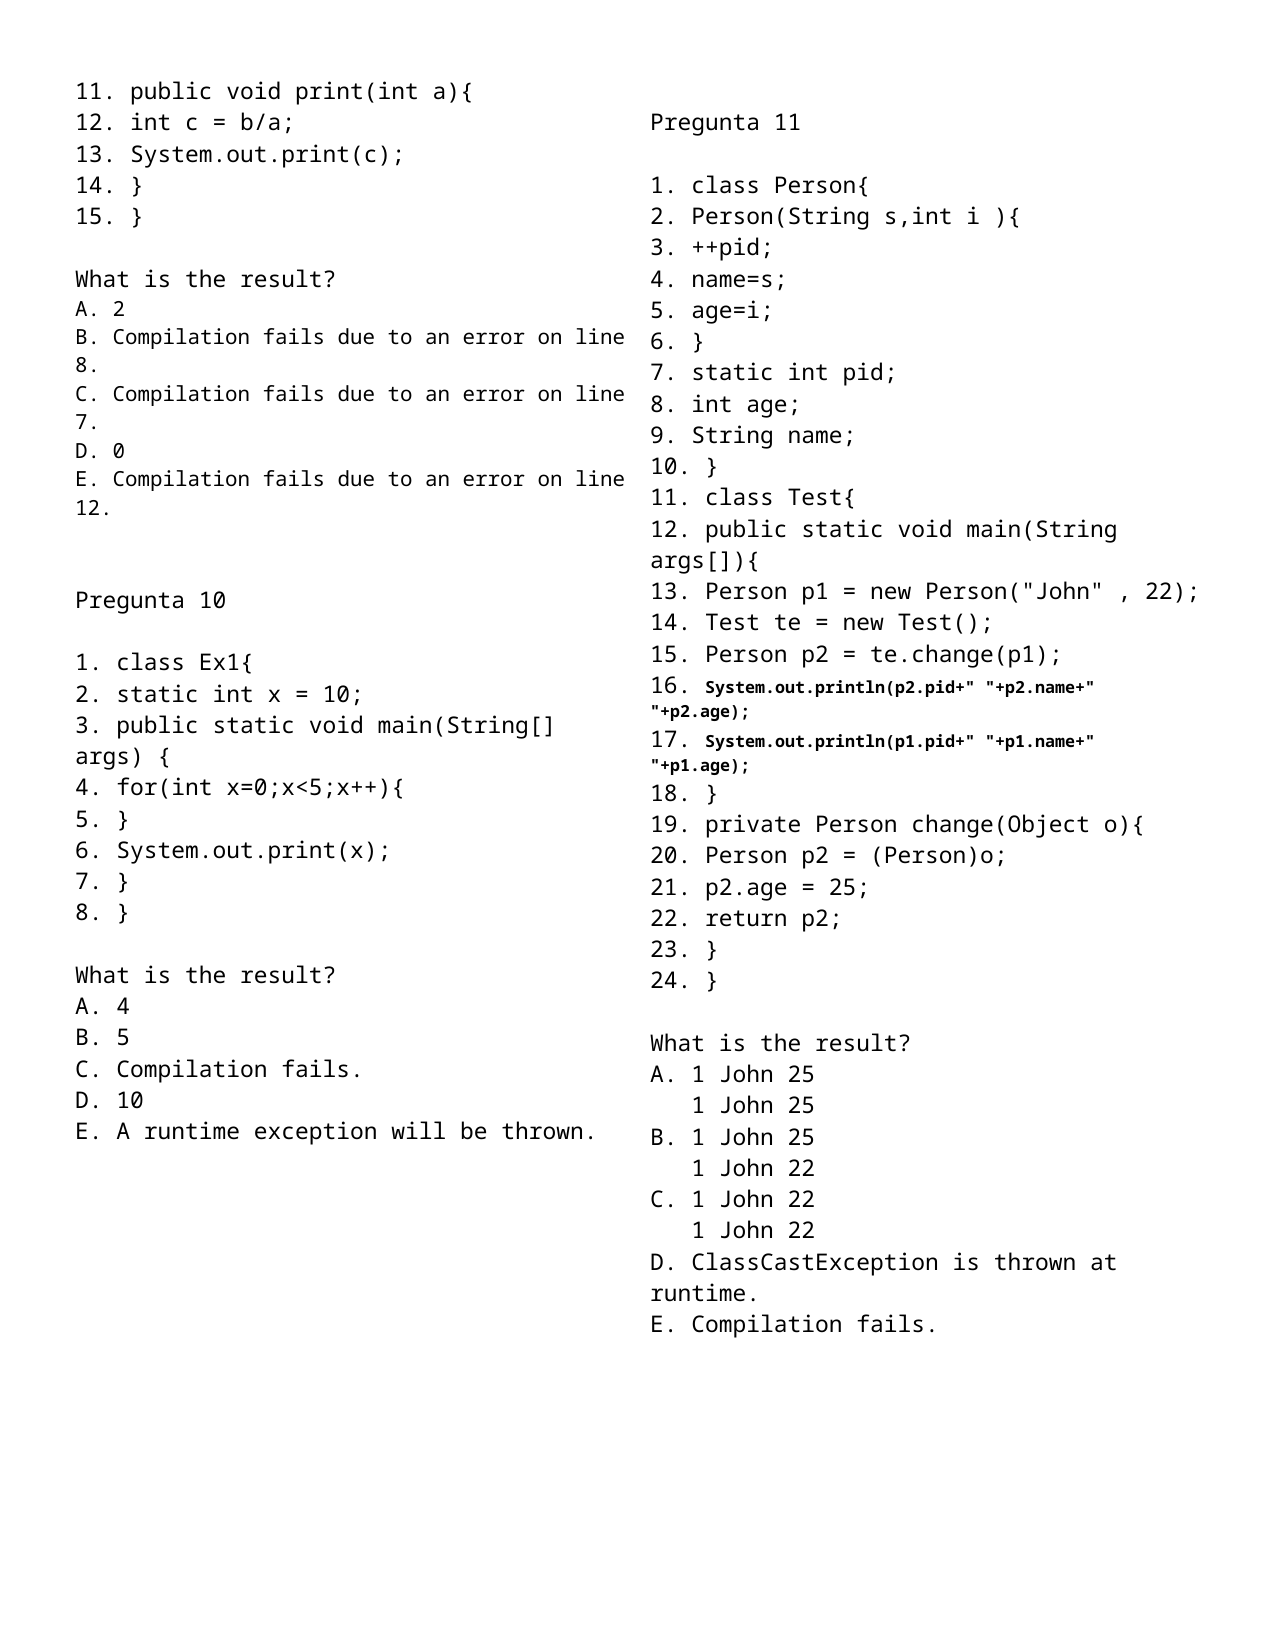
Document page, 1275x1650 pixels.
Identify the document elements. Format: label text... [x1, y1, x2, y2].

text 23. } [650, 933, 1200, 964]
text 16. System.out.println(p2.pid+" "+p2.name+" "+p2.age); [650, 669, 1200, 723]
text 1 John 22 [650, 1214, 1200, 1245]
text What is the result? [650, 1027, 1200, 1058]
text 3. public static void main(String[] args) { [75, 709, 625, 771]
text 8. } [75, 896, 625, 927]
text 12. public static void main(String args[]){ [650, 512, 1200, 575]
text 21. p2.age = 25; [650, 870, 1200, 902]
text 15. Person p2 = te.change(p1); [650, 637, 1200, 669]
text B. 5 [75, 1021, 625, 1052]
text D. 0 [75, 436, 625, 464]
text A. 4 [75, 990, 625, 1021]
text 4. name=s; [650, 262, 1200, 294]
text 20. Person p2 = (Person)o; [650, 839, 1200, 870]
text 24. } [650, 964, 1200, 995]
text E. A runtime exception will be thrown. [75, 1115, 625, 1146]
text E. Compilation fails due to an error on line 12. [75, 464, 625, 521]
text A. 1 John 25 [650, 1058, 1200, 1089]
text B. Compilation fails due to an error on line 8. [75, 322, 625, 379]
text 6. System.out.print(x); [75, 834, 625, 865]
text 14. Test te = new Test(); [650, 606, 1200, 637]
text 6. } [650, 325, 1200, 356]
text Pregunta 11 [650, 106, 1200, 137]
text 12. int c = b/a; [75, 106, 625, 137]
text 15. } [75, 200, 625, 231]
text 7. static int pid; [650, 356, 1200, 387]
text 11. public void print(int a){ [75, 75, 625, 106]
text 4. for(int x=0;x<5;x++){ [75, 771, 625, 802]
text 17. System.out.println(p1.pid+" "+p1.name+" "+p1.age); [650, 723, 1200, 777]
text Pregunta 10 [75, 584, 625, 615]
text 2. static int x = 10; [75, 677, 625, 709]
text 9. String name; [650, 419, 1200, 450]
text D. 10 [75, 1084, 625, 1115]
text B. 1 John 25 [650, 1120, 1200, 1152]
text 18. } [650, 777, 1200, 808]
text 22. return p2; [650, 902, 1200, 933]
text 11. class Test{ [650, 481, 1200, 512]
text 19. private Person change(Object o){ [650, 808, 1200, 839]
text 14. } [75, 169, 625, 200]
text 5. } [75, 802, 625, 834]
text C. 1 John 22 [650, 1183, 1200, 1214]
text D. ClassCastException is thrown at runtime. [650, 1245, 1200, 1308]
text What is the result? [75, 262, 625, 294]
text C. Compilation fails due to an error on line 7. [75, 379, 625, 436]
text 13. System.out.print(c); [75, 137, 625, 169]
text E. Compilation fails. [650, 1308, 1200, 1339]
text A. 2 [75, 294, 625, 322]
text 8. int age; [650, 387, 1200, 419]
text 3. ++pid; [650, 231, 1200, 262]
text 5. age=i; [650, 294, 1200, 325]
text 7. } [75, 865, 625, 896]
text C. Compilation fails. [75, 1052, 625, 1084]
text 13. Person p1 = new Person("John" , 22); [650, 575, 1200, 606]
text 1 John 25 [650, 1089, 1200, 1120]
text 2. Person(String s,int i ){ [650, 200, 1200, 231]
text What is the result? [75, 959, 625, 990]
text 1. class Person{ [650, 169, 1200, 200]
text 1. class Ex1{ [75, 646, 625, 677]
text 10. } [650, 450, 1200, 481]
text 1 John 22 [650, 1152, 1200, 1183]
